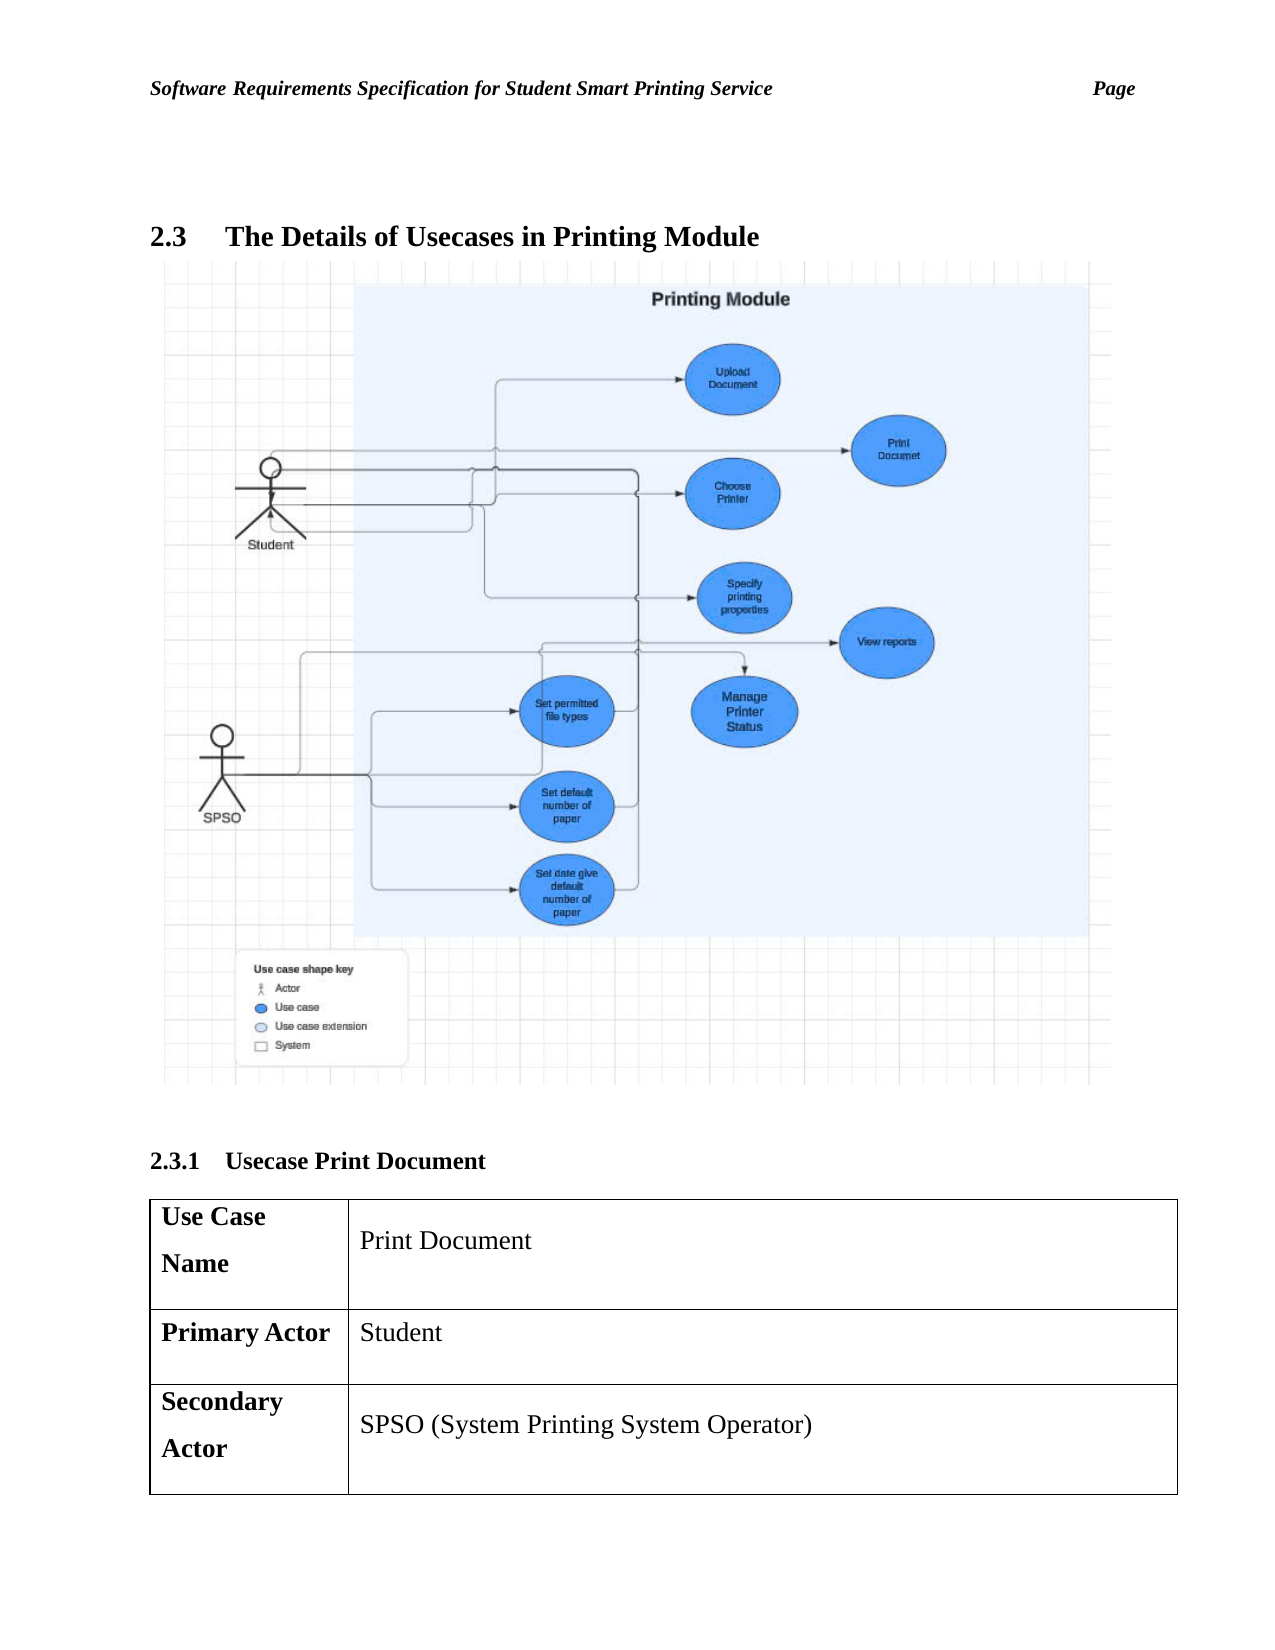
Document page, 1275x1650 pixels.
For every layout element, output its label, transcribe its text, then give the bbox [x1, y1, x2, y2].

table_header Use Case Name [151, 1200, 348, 1309]
table_cell SPSO (System Printing System Operator) [349, 1385, 1177, 1494]
table_header Print Document [349, 1200, 1177, 1309]
picture [164, 261, 1111, 1084]
table_cell Student [349, 1310, 1177, 1384]
subtitle The Details of Usecases in Printing Module [150, 219, 1125, 252]
table_cell Primary Actor [151, 1310, 348, 1384]
table_cell Secondary Actor [151, 1385, 348, 1494]
